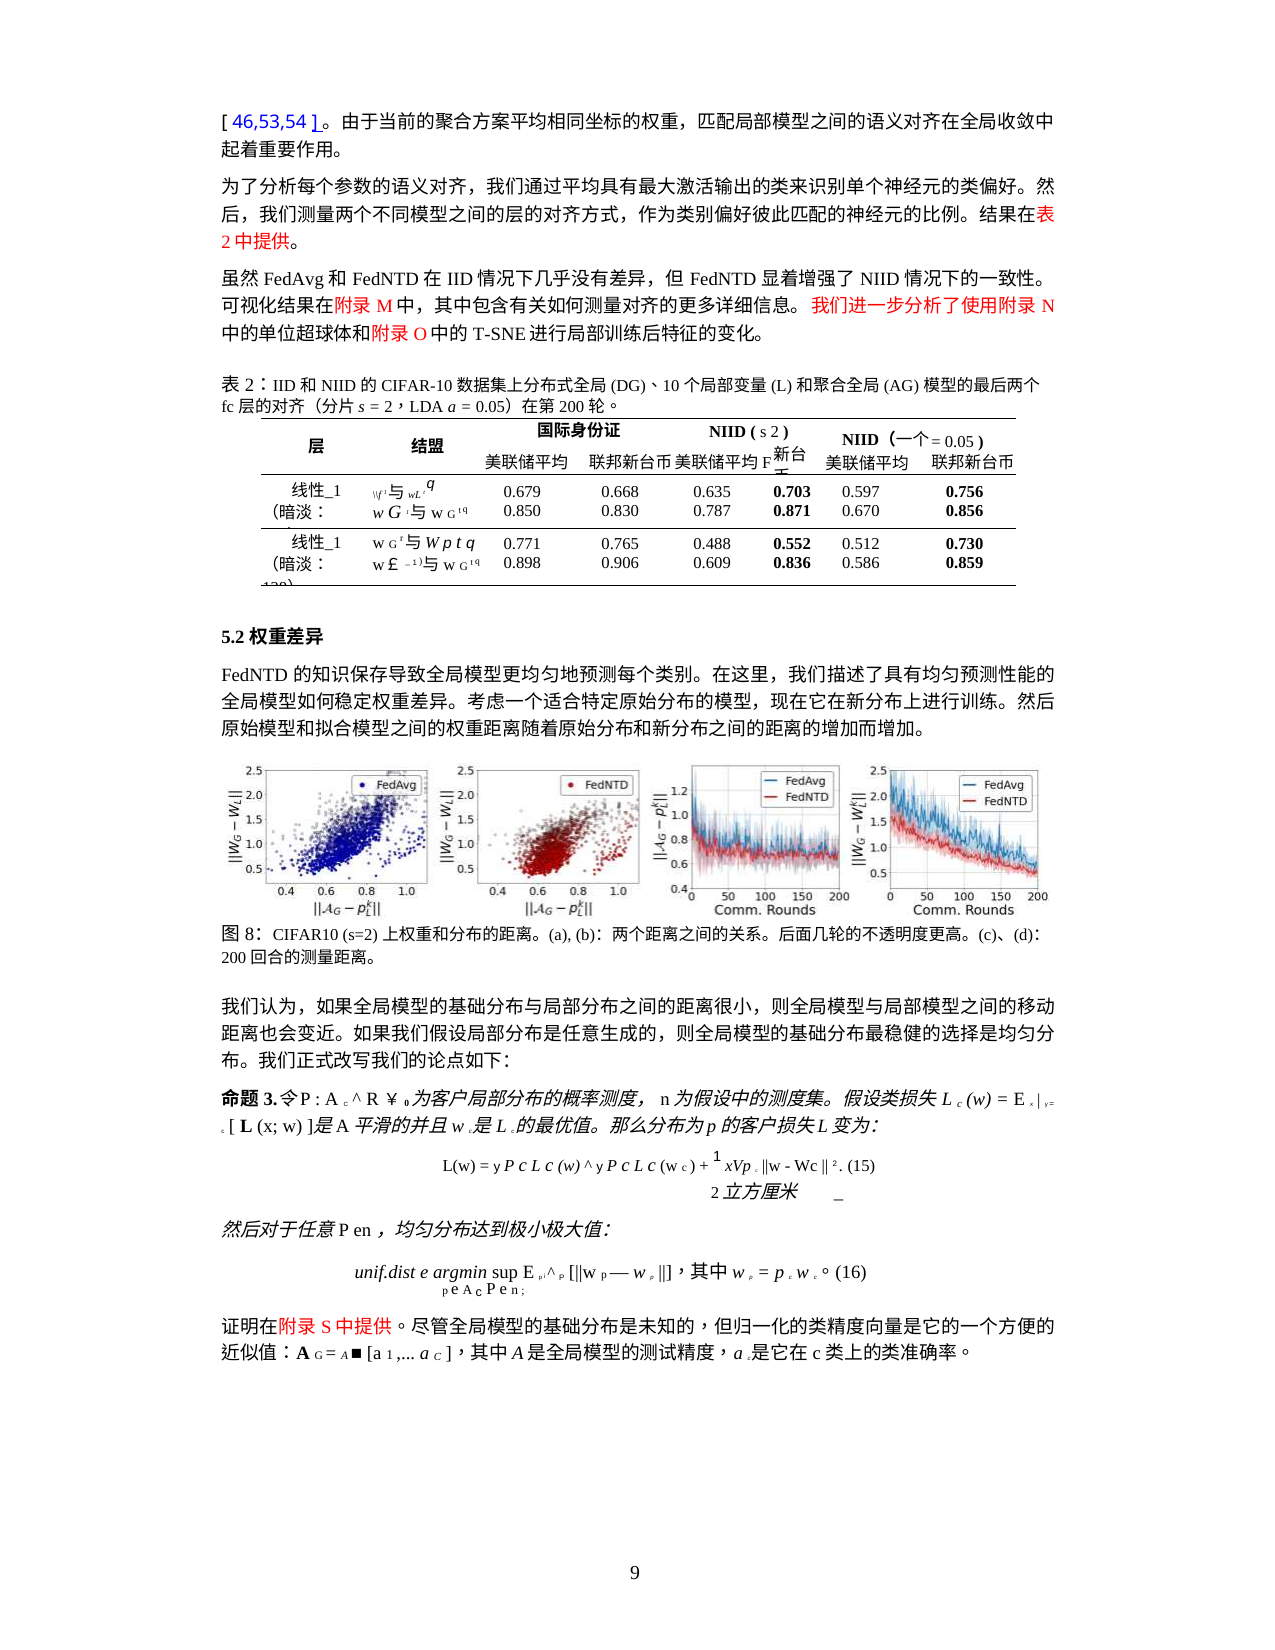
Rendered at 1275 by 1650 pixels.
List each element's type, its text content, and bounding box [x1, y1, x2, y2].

picture [225, 763, 1051, 920]
table_header 结盟 [371, 419, 483, 474]
table_cell 线性_1 [261, 475, 371, 501]
table_cell 0.787 [673, 501, 772, 528]
table_cell 0.859 [930, 553, 1016, 585]
table_cell 0.856 [930, 501, 1016, 528]
table_cell w￡ _ 1 )与 w G t q [371, 553, 483, 585]
text 表 2：IID 和 NIID 的 CIFAR-10 数据集上分布式全局 (DG)、10 个局部变量 (L) 和聚合全局 (AG) 模型的最后两个 fc 层的对齐（分片s = 2，LDA a = 0.05）在第 200 轮。 [221, 373, 1055, 417]
text 图 8：CIFAR10 (s=2) 上权重和分布的距离。(a), (b)：两个距离之间的关系。后面几轮的不透明度更高。(c)、(d)：200 回合的测量距离。 [221, 920, 1055, 969]
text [221, 107, 1055, 162]
table_cell 0.668 [569, 475, 673, 501]
text FedNTD 的知识保存导致全局模型更均匀地预测每个类别。在这里，我们描述了具有均匀预测性能的全局模型如何稳定权重差异。考虑一个适合特定原始分布的模型，现在它在新分布上进行训练。然后原始模型和拟合模型之间的权重距离随着原始分布和新分布之间的距离的增加而增加。 [221, 659, 1055, 741]
table_header = 0.05 ) 联邦新台币 [930, 419, 1016, 474]
table_cell 0.830 [569, 501, 673, 528]
table_cell 0.756 [930, 475, 1016, 501]
table_cell 0.730 [930, 529, 1016, 553]
table_cell 美联储平均 [484, 441, 569, 474]
table_cell 0.850 [484, 501, 569, 528]
table_header 层 [261, 419, 371, 474]
text 虽然 FedAvg 和 FedNTD 在 IID 情况下几乎没有差异，但 FedNTD 显着增强了 NIID 情况下的一致性。可视化结果在附录 M中，其中包含有关如何测量对齐的更多详细信息。我们进一步分析了使用附录 N中的单位超球体和附录 O中的 T-SNE进行局部训练后特征的变化。 [221, 264, 1055, 346]
table_cell 0.670 [824, 501, 930, 528]
table_cell 0.836 [772, 553, 824, 585]
text 2立方厘米 _ [473, 1177, 1055, 1204]
table_cell 0.871 [772, 501, 824, 528]
text 我们认为，如果全局模型的基础分布与局部分布之间的距离很小，则全局模型与局部模型之间的移动距离也会变近。如果我们假设局部分布是任意生成的，则全局模型的基础分布最稳健的选择是均匀分布。我们正式改写我们的论点如下： [221, 992, 1055, 1073]
table_cell 0.703 [772, 475, 824, 501]
table_cell 0.488 [673, 529, 772, 553]
table_cell 0.552 [772, 529, 824, 553]
text unif.dist e argmin sup E p i ^ P [||w p — w p ||]，其中w p = p c w c。(16) [354, 1258, 1055, 1284]
table_cell 0.771 [484, 529, 569, 553]
table_header NIID（一个 美联储平均 [824, 419, 930, 474]
table_cell 0.679 [484, 475, 569, 501]
text p e A c P e n ; [221, 1284, 1055, 1297]
table_header NIID ( s 2 ) [673, 419, 824, 441]
table_cell 0.597 [824, 475, 930, 501]
table_cell （暗淡：512） [261, 501, 371, 528]
table_cell 0.906 [569, 553, 673, 585]
table_cell \\f 1与wL t q [371, 475, 483, 501]
text 为了分析每个参数的语义对齐，我们通过平均具有最大激活输出的类来识别单个神经元的类偏好。然后，我们测量两个不同模型之间的层的对齐方式，作为类别偏好彼此匹配的神经元的比例。结果在表 2中提供。 [221, 172, 1055, 253]
table_cell 0.635 [673, 475, 772, 501]
table_cell （暗淡：128） [261, 553, 371, 585]
text 然后对于任意 P en ，均匀分布达到极小极大值： [221, 1215, 1055, 1242]
text 命题 3.令P : A C ^ R ￥ 0为客户局部分布的概率测度， n为假设中的测度集。假设类损失 L c (w) = E x | y = c [ L (x; w) ]是A平滑的并且 w c是 L c的最优值。那么分布为p的客户损失L变为： [221, 1083, 1055, 1138]
table_cell 新台币 [772, 441, 824, 474]
table_cell 联邦新台币 [569, 441, 673, 474]
table_cell 0.765 [569, 529, 673, 553]
text L(w) = y P c L c (w) ^ y P c L c (w c ) + 1 xVp c ||w - Wc || 2 . (15) [221, 1148, 1055, 1177]
table_cell w G 1与 w G t q [371, 501, 483, 528]
table_cell w G r与W p t q [371, 529, 483, 553]
table_cell 0.898 [484, 553, 569, 585]
text 证明在附录 S中提供。尽管全局模型的基础分布是未知的，但归一化的类精度向量是它的一个方便的近似值：A G = A ■ [a 1 ,... a C ]，其中A是全局模型的测试精度，a c是它在 c 类上的类准确率。 [221, 1313, 1055, 1364]
table_cell 0.512 [824, 529, 930, 553]
table_cell 0.586 [824, 553, 930, 585]
table_cell 0.609 [673, 553, 772, 585]
table_header 国际身份证 [484, 419, 673, 441]
table_cell 美联储平均 F [673, 441, 772, 474]
table_cell 线性_1 [261, 529, 371, 553]
text 5.2 权重差异 [221, 623, 1055, 649]
